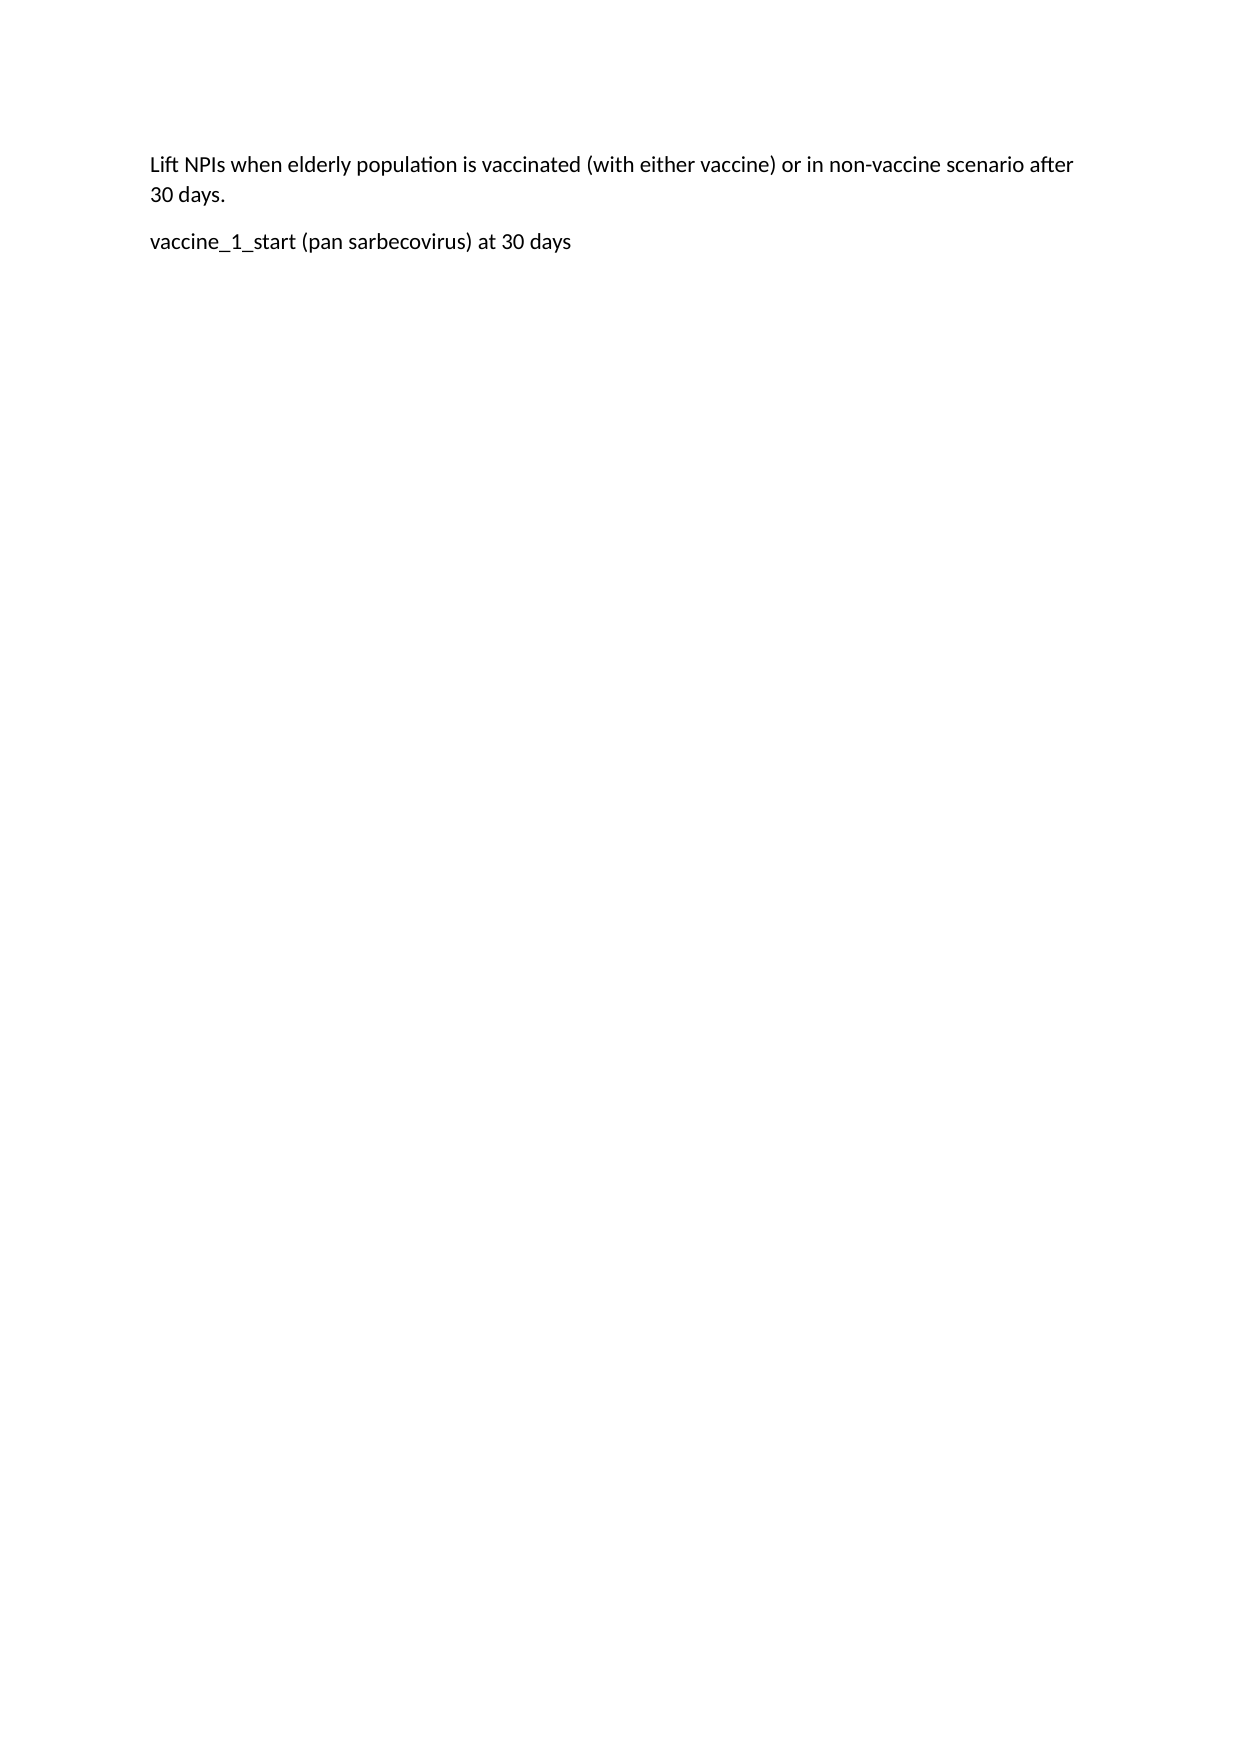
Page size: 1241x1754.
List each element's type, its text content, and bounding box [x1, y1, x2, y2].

text vaccine_1_start (pan sarbecovirus) at 30 days [150, 227, 1090, 255]
text Lift NPIs when elderly population is vaccinated (with either vaccine) or in non-vaccine scenario after 30 days. [150, 150, 1090, 208]
